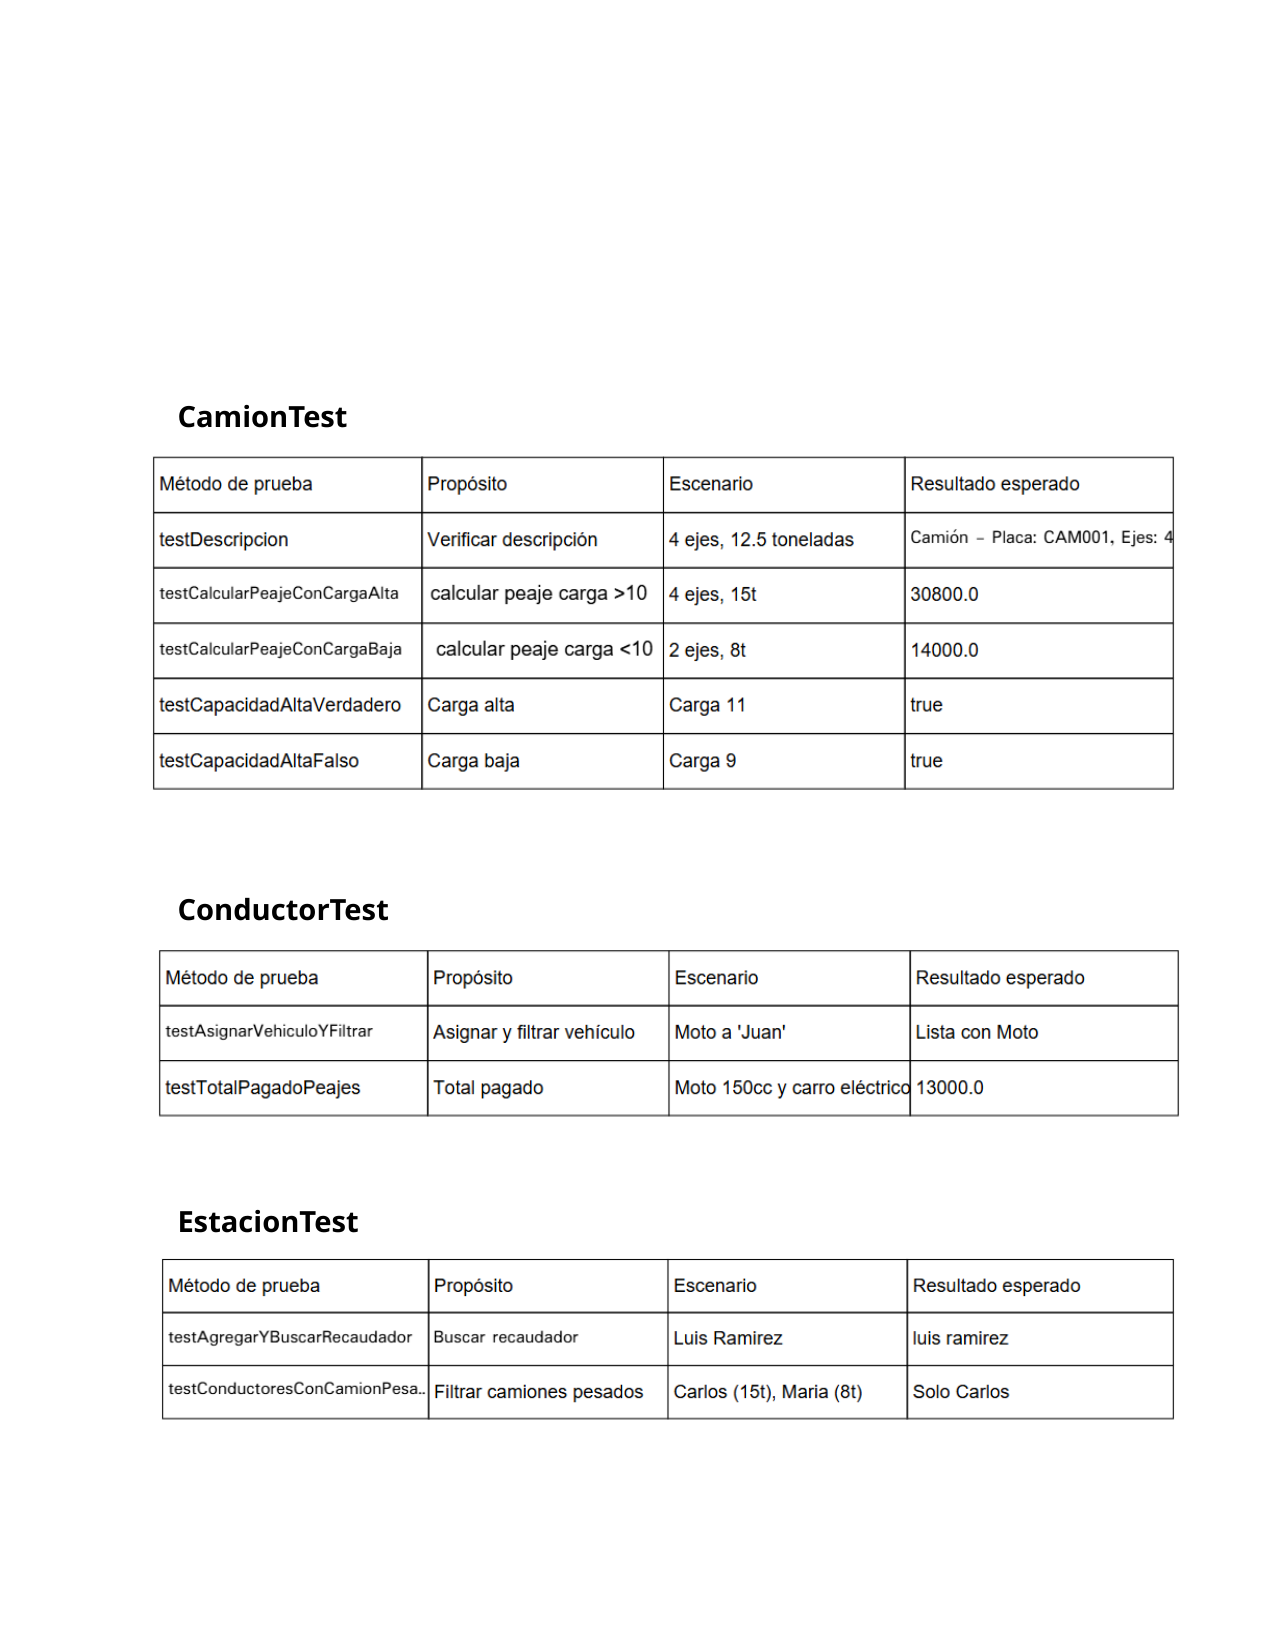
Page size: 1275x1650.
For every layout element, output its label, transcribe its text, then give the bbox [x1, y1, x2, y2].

picture [157, 1258, 1179, 1427]
picture [153, 947, 1185, 1123]
text CamionTest [177, 397, 1098, 436]
picture [148, 455, 1179, 792]
text EstacionTest [177, 1201, 1098, 1241]
text ConductorTest [177, 889, 1098, 929]
